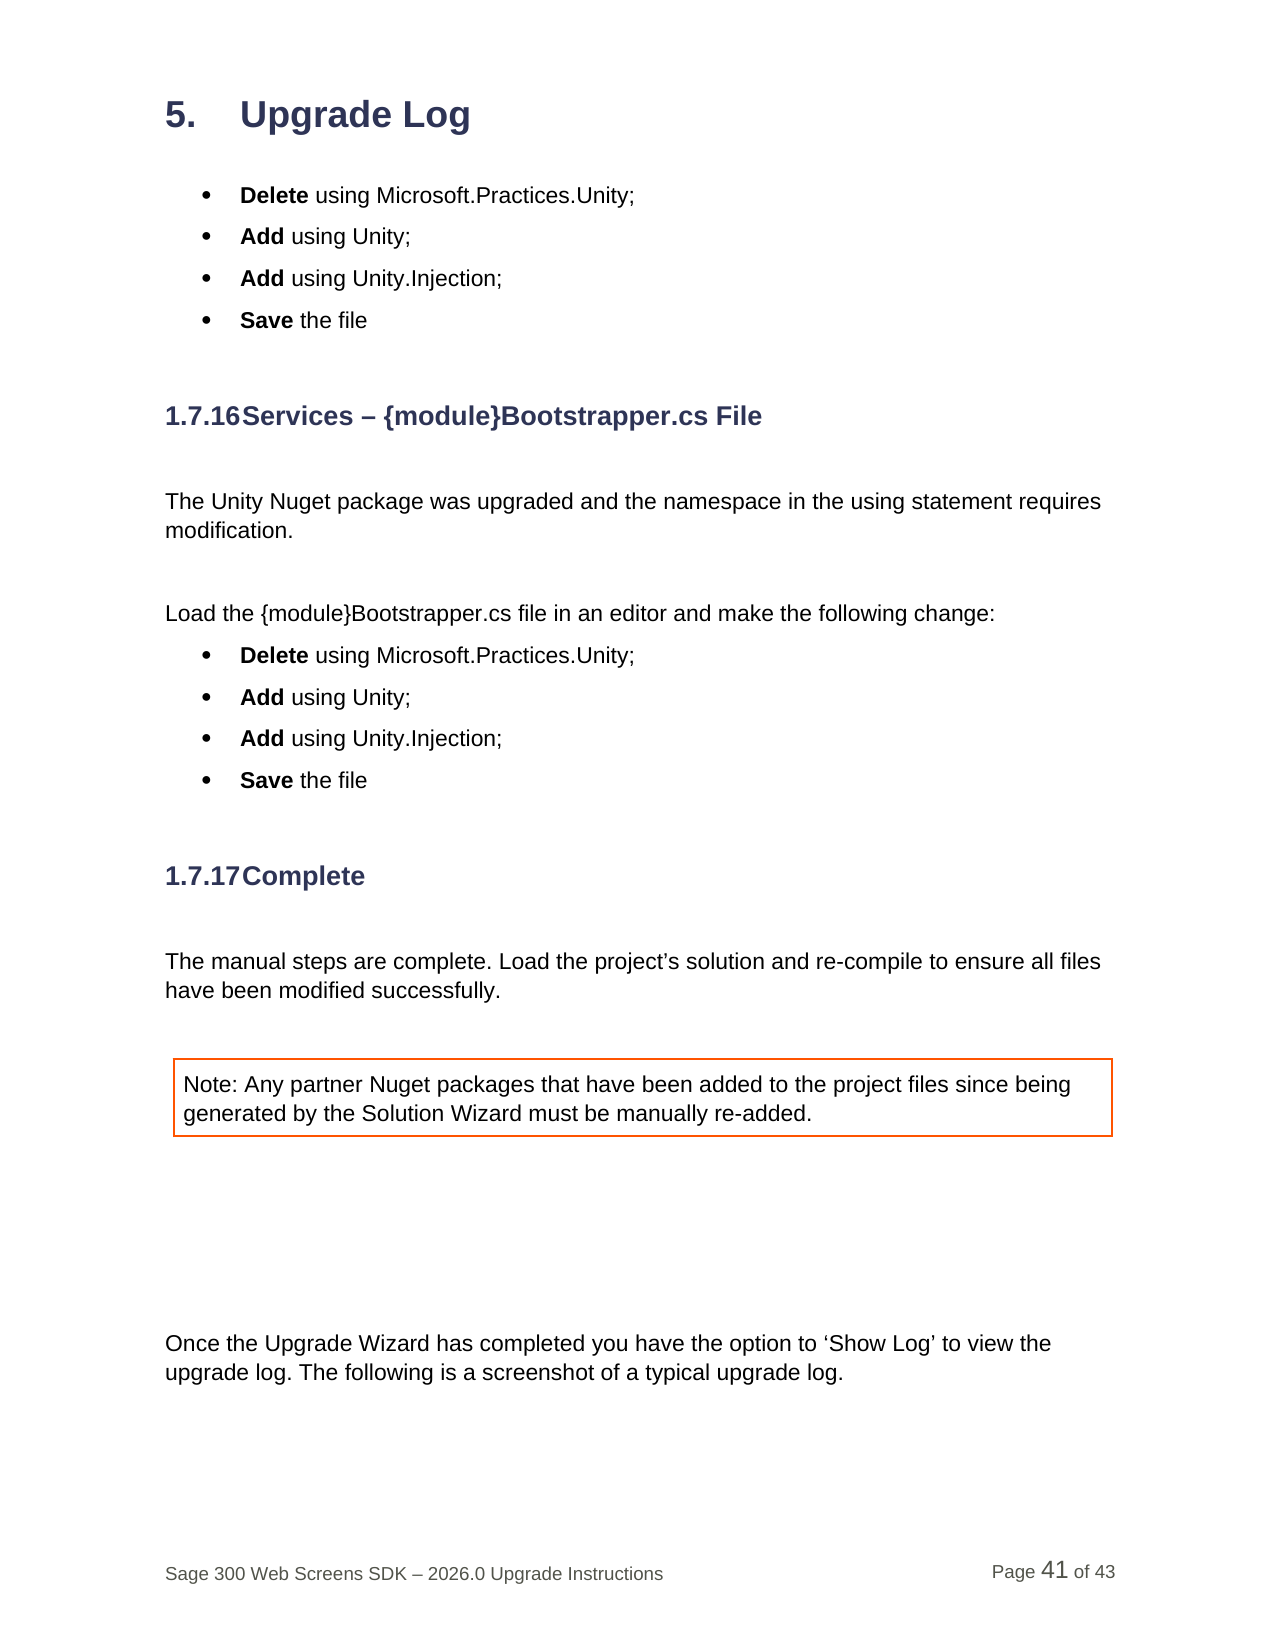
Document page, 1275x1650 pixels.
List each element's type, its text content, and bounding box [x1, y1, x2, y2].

list Add using Unity; [202, 221, 1125, 250]
text The Unity Nuget package was upgraded and the namespace in the using statement requires modification. [165, 485, 1125, 543]
text The manual steps are complete. Load the project’s solution and re-compile to ensure all files have been modified successfully. [165, 946, 1125, 1004]
list Add using Unity.Injection; [202, 723, 1125, 752]
text Once the Upgrade Wizard has completed you have the option to ‘Show Log’ to view the upgrade log. The following is a screenshot of a typical upgrade log. [165, 1327, 1125, 1386]
list Delete using Microsoft.Practices.Unity; [202, 639, 1125, 668]
text Note: Any partner Nuget packages that have been added to the project files since being generated by the Solution Wizard must be manually re-added. [175, 1060, 1111, 1135]
subtitle Services – {module}Bootstrapper.cs File [165, 400, 1125, 431]
subtitle Complete [165, 860, 1125, 891]
list Save the file [202, 764, 1125, 793]
list Add using Unity; [202, 681, 1125, 710]
text Load the {module}Bootstrapper.cs file in an editor and make the following change: [165, 598, 1125, 627]
list Save the file [202, 304, 1125, 333]
list Add using Unity.Injection; [202, 262, 1125, 291]
subtitle Upgrade Log [165, 91, 1115, 135]
list Delete using Microsoft.Practices.Unity; [202, 91, 1125, 208]
